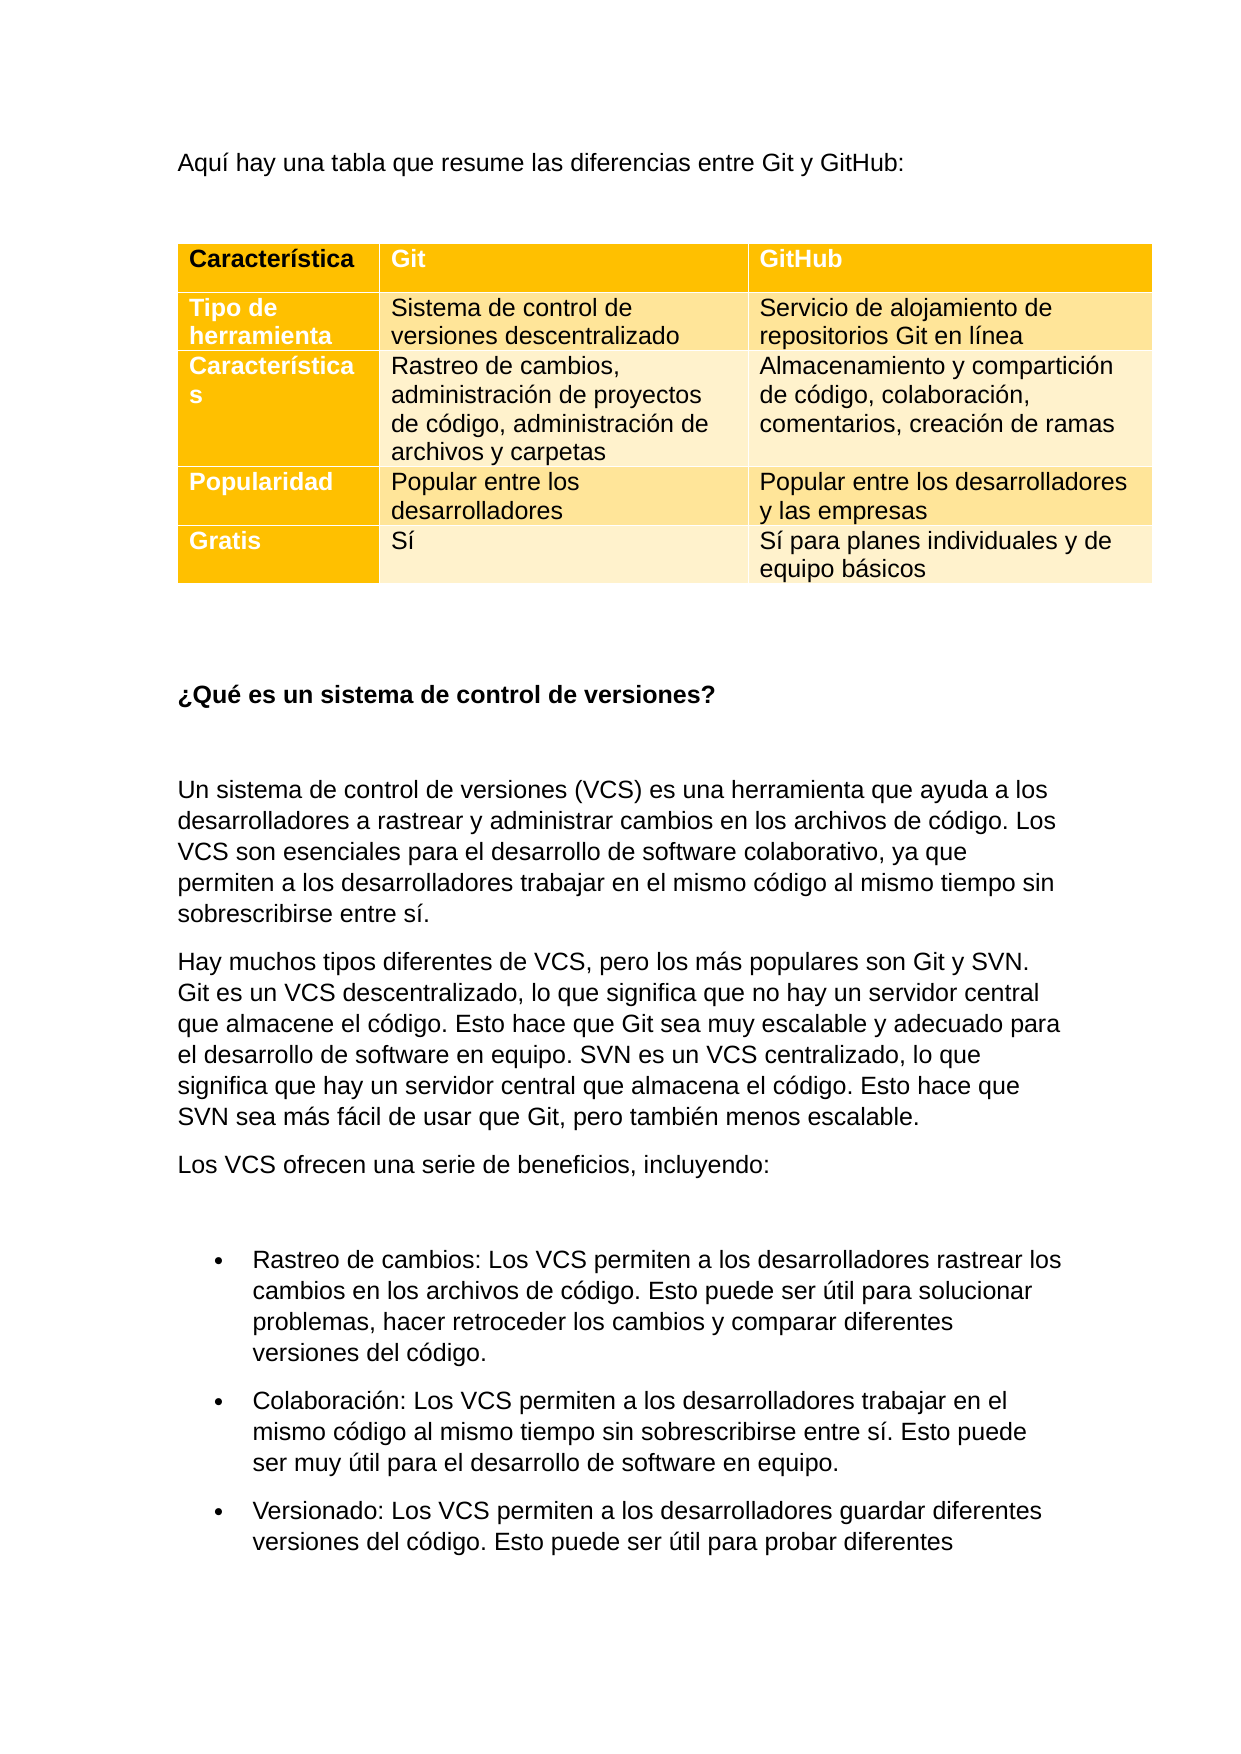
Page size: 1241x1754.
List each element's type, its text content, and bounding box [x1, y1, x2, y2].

table_cell Gratis [178, 526, 379, 583]
table_cell Popular entre los desarrolladores [380, 467, 748, 525]
table_cell Popularidad [178, 467, 379, 525]
table_cell Sí para planes individuales y de equipo básicos [749, 526, 1152, 583]
table_header Git [380, 244, 748, 292]
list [215, 1496, 1063, 1556]
table_cell Tipo de herramienta [178, 293, 379, 350]
text Aquí hay una tabla que resume las diferencias entre Git y GitHub: [177, 148, 1063, 176]
table_cell Sí [380, 526, 748, 583]
table_header GitHub [749, 244, 1152, 292]
text Un sistema de control de versiones (VCS) es una herramienta que ayuda a los desarrolladores a rastrear y administrar cambios en los archivos de código. Los VCS son esenciales para el desarrollo de software colaborativo, ya que permiten a los desarrolladores trabajar en el mismo código al mismo tiempo sin sobrescribirse entre sí. [177, 775, 1063, 928]
table_cell Rastreo de cambios, administración de proyectos de código, administración de archivos y carpetas [380, 351, 748, 466]
table_cell Características [178, 351, 379, 466]
table_cell Sistema de control de versiones descentralizado [380, 293, 748, 350]
list Colaboración: Los VCS permiten a los desarrolladores trabajar en el mismo código al mismo tiempo sin sobrescribirse entre sí. Esto puede ser muy útil para el desarrollo de software en equipo. [215, 1386, 1063, 1477]
list Rastreo de cambios: Los VCS permiten a los desarrolladores rastrear los cambios en los archivos de código. Esto puede ser útil para solucionar problemas, hacer retroceder los cambios y comparar diferentes versiones del código. [215, 1245, 1063, 1367]
table_cell Popular entre los desarrolladores y las empresas [749, 467, 1152, 525]
text ¿Qué es un sistema de control de versiones? [177, 680, 1063, 708]
text Hay muchos tipos diferentes de VCS, pero los más populares son Git y SVN. Git es un VCS descentralizado, lo que significa que no hay un servidor central que almacene el código. Esto hace que Git sea muy escalable y adecuado para el desarrollo de software en equipo. SVN es un VCS centralizado, lo que significa que hay un servidor central que almacena el código. Esto hace que SVN sea más fácil de usar que Git, pero también menos escalable. [177, 947, 1063, 1131]
text Los VCS ofrecen una serie de beneficios, incluyendo: [177, 1150, 1063, 1179]
table_cell Servicio de alojamiento de repositorios Git en línea [749, 293, 1152, 350]
table_header Característica [178, 244, 379, 292]
table_cell Almacenamiento y compartición de código, colaboración, comentarios, creación de ramas [749, 351, 1152, 466]
